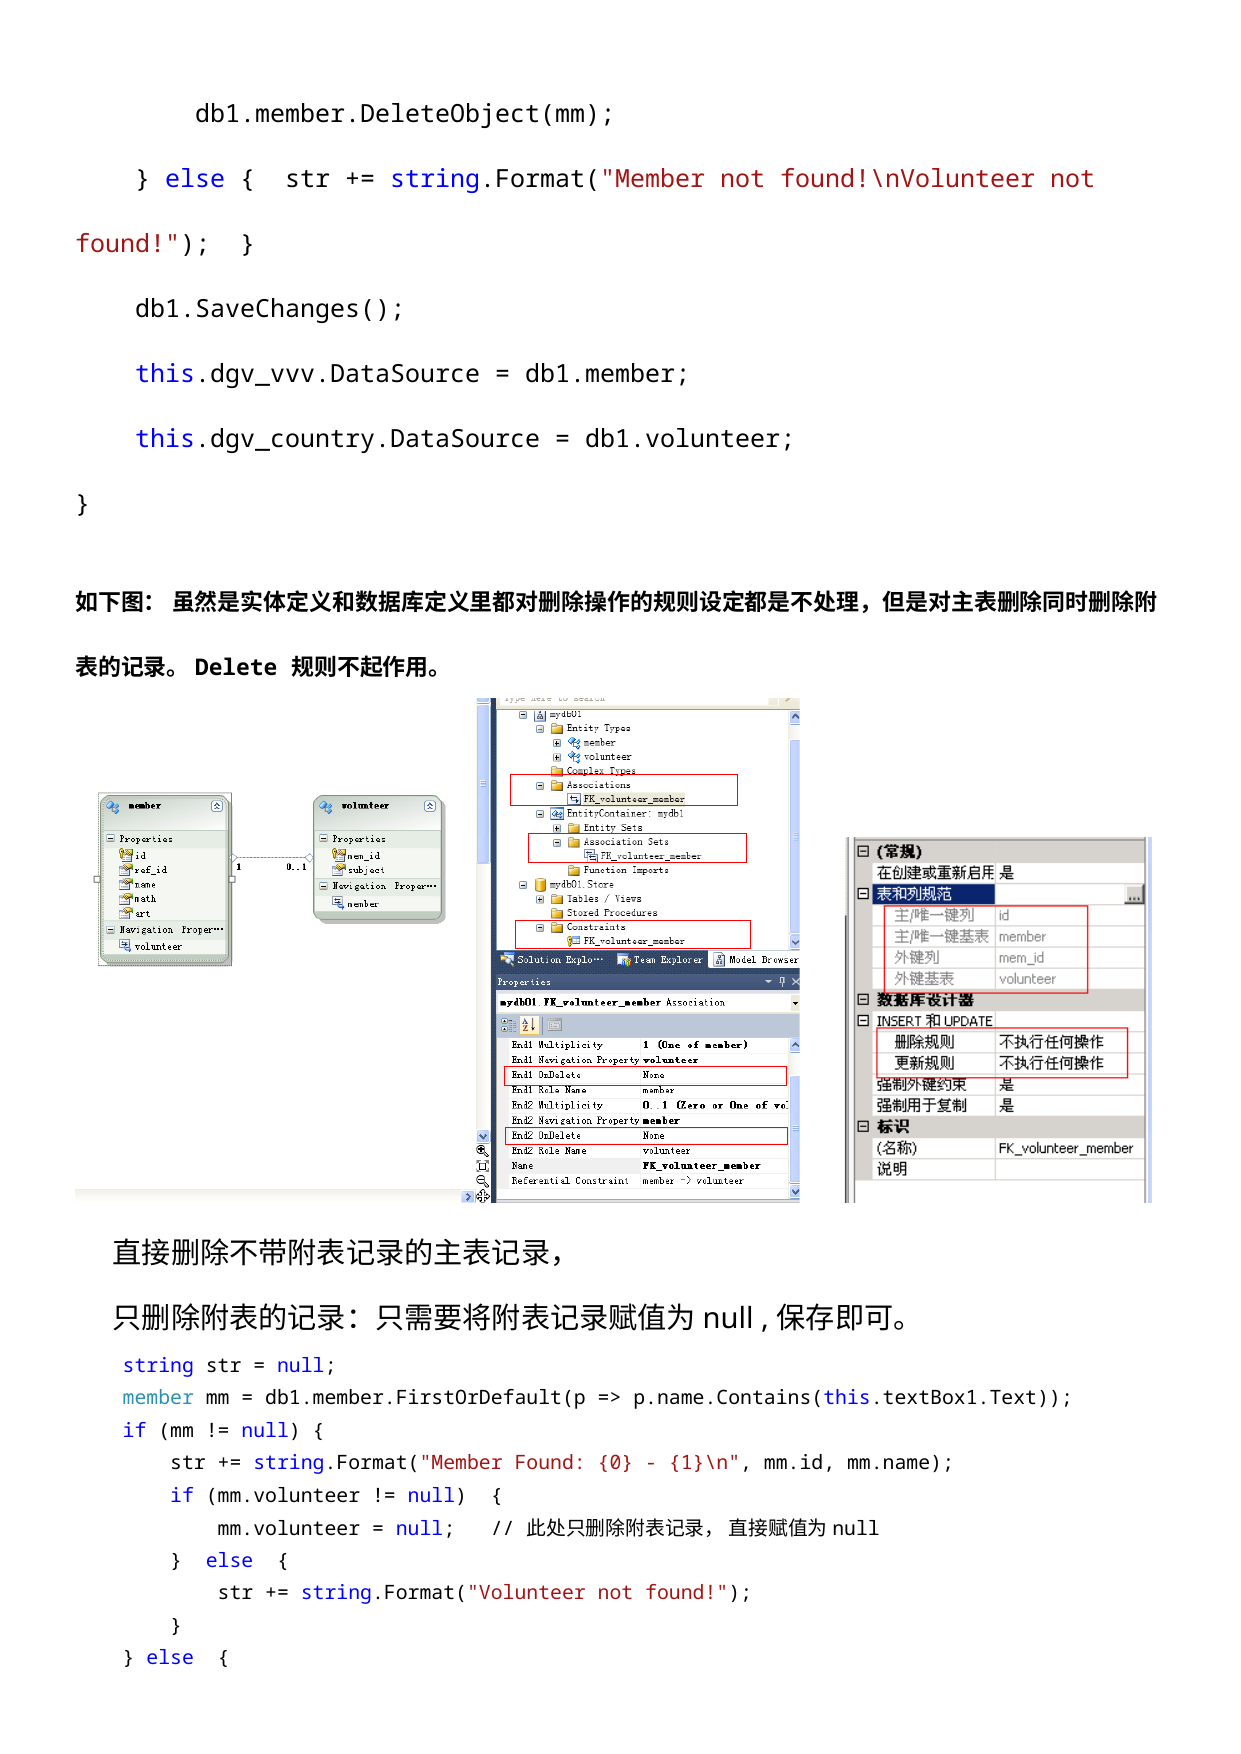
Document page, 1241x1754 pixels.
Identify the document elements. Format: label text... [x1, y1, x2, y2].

picture [75, 698, 800, 1203]
text } [75, 471, 1165, 536]
text } else { str += string.Format("Member not found!\nVolunteer not found!"); } [75, 146, 1165, 276]
text db1.SaveChanges(); [75, 276, 1165, 341]
list 直接删除不带附表记录的主表记录， [112, 1218, 1165, 1283]
text } else { [75, 1543, 1165, 1576]
text } else { [75, 1641, 1165, 1673]
text str += string.Format("Member Found: {0} - {1}\n", mm.id, mm.name); [75, 1446, 1165, 1478]
text mm.volunteer = null; // 此处只删除附表记录， 直接赋值为 null [75, 1511, 1165, 1543]
picture [844, 837, 1152, 1203]
text if (mm != null) { [75, 1413, 1165, 1446]
text this.dgv_country.DataSource = db1.volunteer; [75, 406, 1165, 471]
text if (mm.volunteer != null) { [75, 1478, 1165, 1511]
text string str = null; [75, 1348, 1165, 1381]
text 如下图： 虽然是实体定义和数据库定义里都对删除操作的规则设定都是不处理，但是对主表删除同时删除附表的记录。 Delete 规则不起作用。 [75, 568, 1165, 698]
text db1.member.DeleteObject(mm); [75, 81, 1165, 146]
text str += string.Format("Volunteer not found!"); [75, 1576, 1165, 1608]
text member mm = db1.member.FirstOrDefault(p => p.name.Contains(this.textBox1.Text)); [75, 1381, 1165, 1413]
text this.dgv_vvv.DataSource = db1.member; [75, 341, 1165, 406]
list 只删除附表的记录：只需要将附表记录赋值为 null , 保存即可。 [112, 1283, 1165, 1348]
text } [75, 1608, 1165, 1641]
